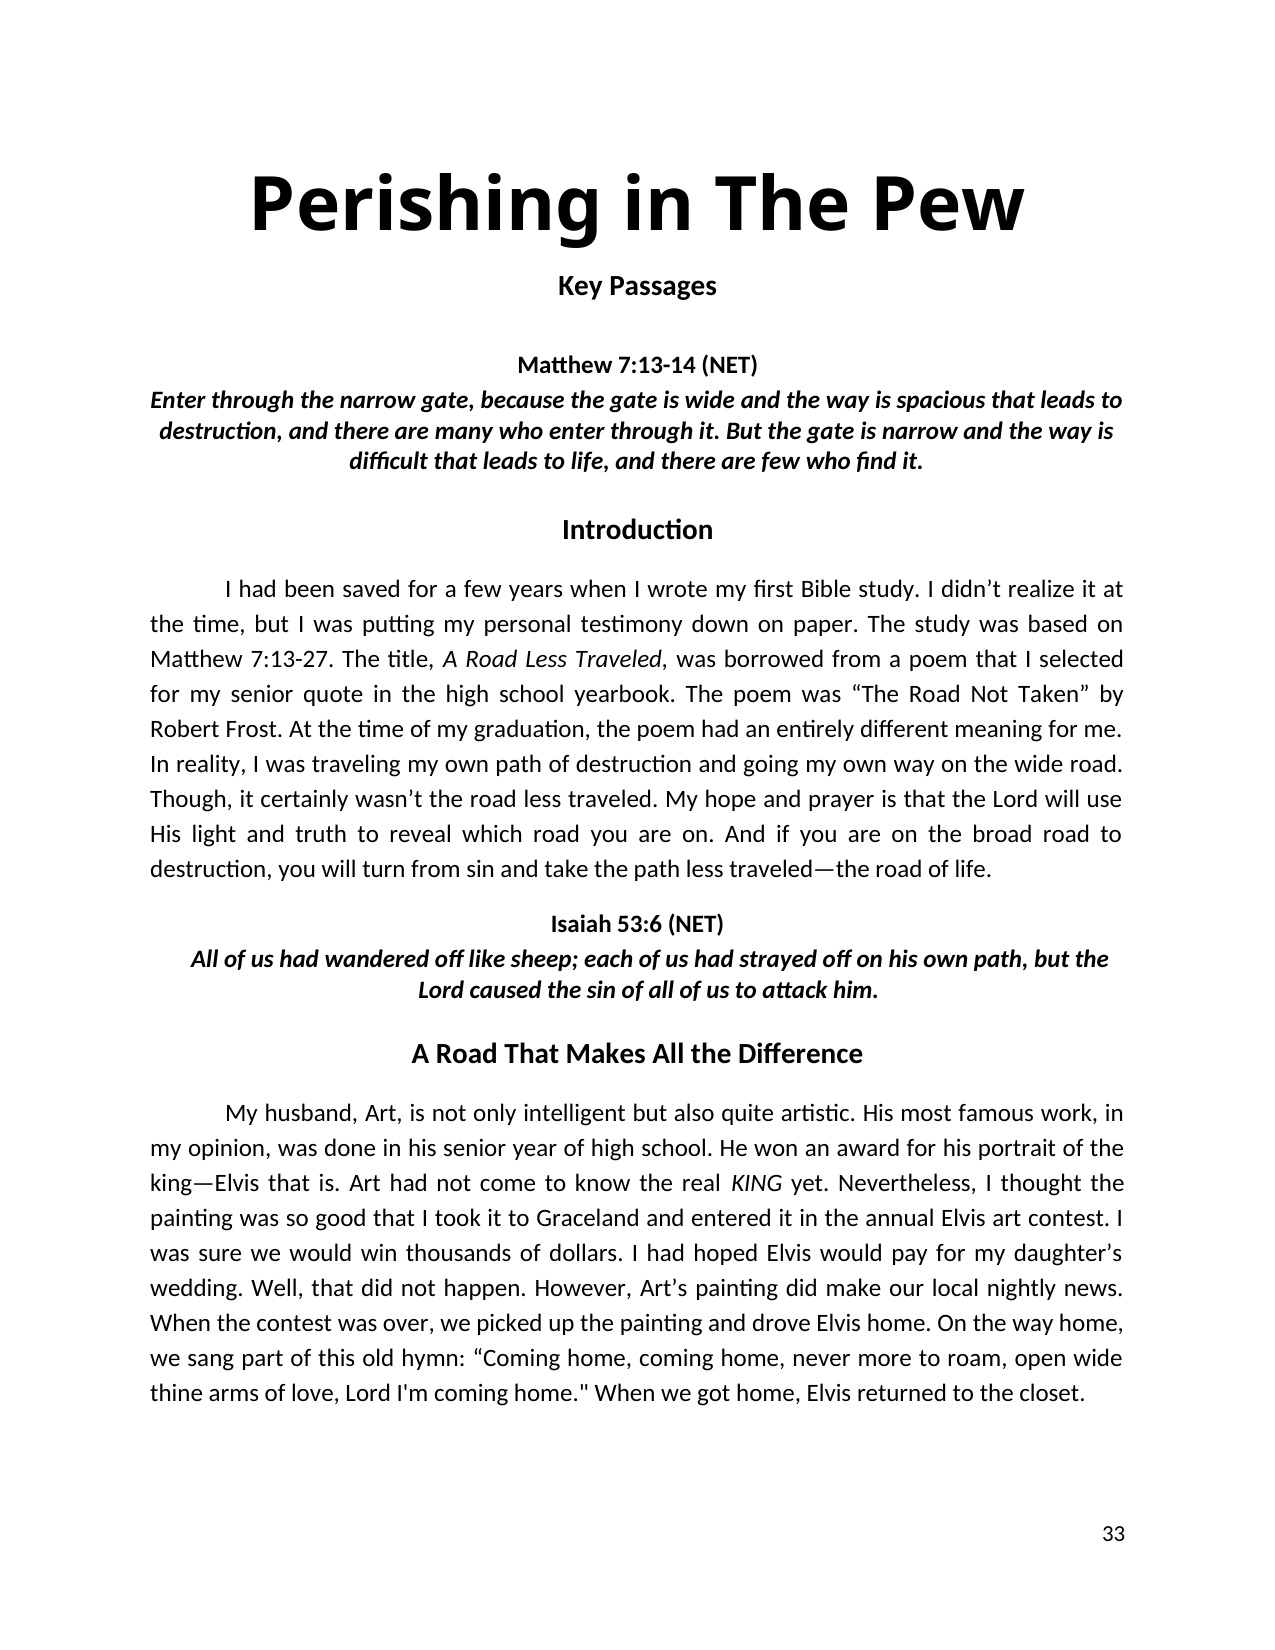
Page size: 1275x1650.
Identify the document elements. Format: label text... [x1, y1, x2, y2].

text All of us had wandered off like sheep; each of us had strayed off on his own path, but the [175, 943, 1125, 974]
text Isaiah 53:6 (NET) [150, 908, 1125, 939]
text Matthew 7:13-14 (NET) [150, 349, 1125, 380]
text Perishing in The Pew [150, 150, 1125, 252]
text My husband, Art, is not only intelligent but also quite artistic. His most famous work, in my opinion, was done in his senior year of high school. He won an award for his portrait of the king—Elvis that is. Art had not come to know the real KING yet. Nevertheless, I thought the painting was so good that I took it to Graceland and entered it in the annual Elvis art contest. I was sure we would win thousands of dollars. I had hoped Elvis would pay for my daughter’s wedding. Well, that did not happen. However, Art’s painting did make our local nightly news. When the contest was over, we picked up the painting and drove Elvis home. On the way home, we sang part of this old hymn: “Coming home, coming home, never more to roam, open wide thine arms of love, Lord I'm coming home." When we got home, Elvis returned to the closet. [150, 1097, 1125, 1407]
text Lord caused the sin of all of us to attack him. [175, 974, 1125, 1004]
text I had been saved for a few years when I wrote my first Bible study. I didn’t realize it at the time, but I was putting my personal testimony down on paper. The study was based on Matthew 7:13-27. The title, A Road Less Traveled, was borrowed from a poem that I selected for my senior quote in the high school yearbook. The poem was “The Road Not Taken” by Robert Frost. At the time of my graduation, the poem had an entirely different meaning for me. In reality, I was traveling my own path of destruction and going my own way on the wide road. Though, it certainly wasn’t the road less traveled. My hope and prayer is that the Lord will use His light and truth to reveal which road you are on. And if you are on the broad road to destruction, you will turn from sin and take the path less traveled—the road of life. [150, 573, 1125, 883]
text A Road That Makes All the Difference [150, 1035, 1125, 1071]
text Key Passages [150, 267, 1125, 303]
list Introduction [150, 511, 1125, 547]
text Enter through the narrow gate, because the gate is wide and the way is spacious that leads to destruction, and there are many who enter through it. But the gate is narrow and the way is difficult that leads to life, and there are few who find it. [150, 384, 1125, 476]
